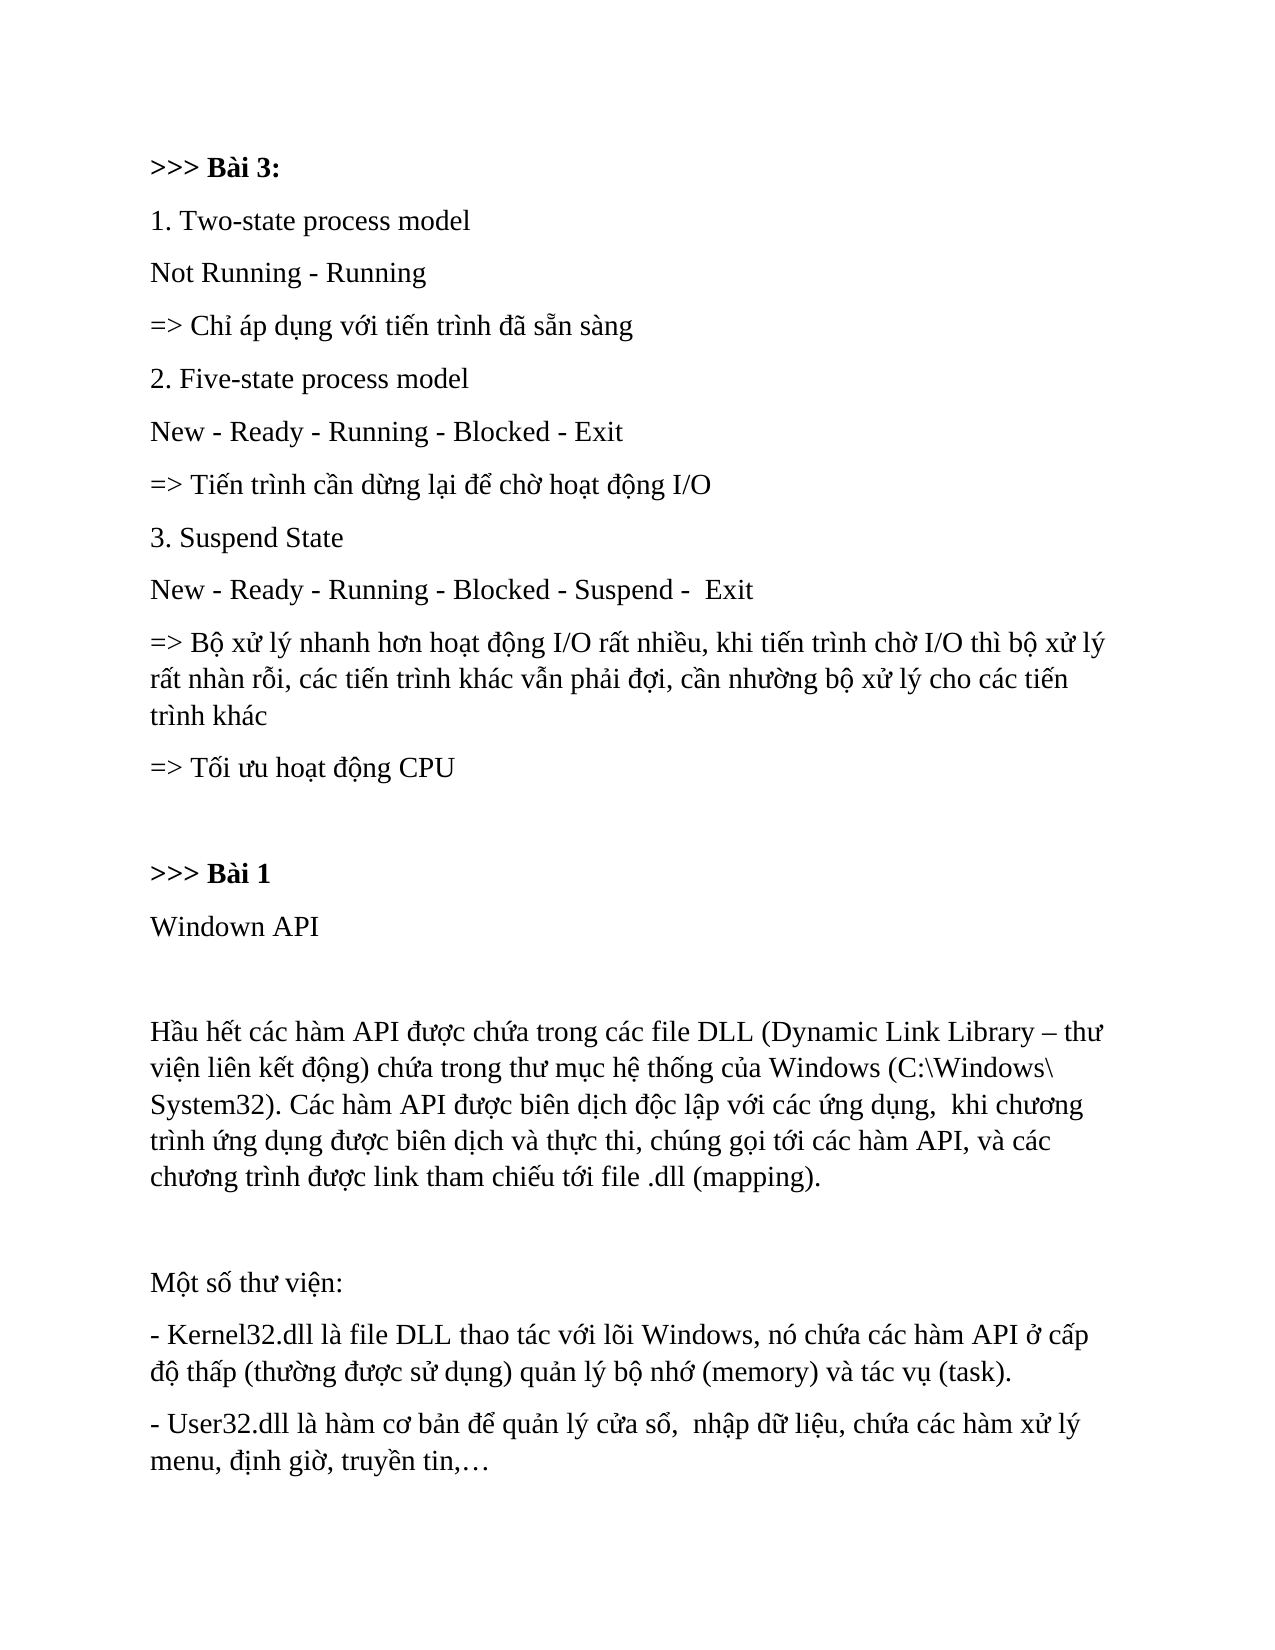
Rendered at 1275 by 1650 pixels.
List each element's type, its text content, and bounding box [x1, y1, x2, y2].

text Một số thư viện: [150, 1265, 1125, 1298]
text 3. Suspend State [150, 520, 1125, 553]
text 2. Five-state process model [150, 361, 1125, 395]
text - User32.dll là hàm cơ bản để quản lý cửa sổ, nhập dữ liệu, chứa các hàm xử lý menu, định giờ, truyền tin,… [150, 1406, 1125, 1476]
text >>> Bài 1 [150, 856, 1125, 889]
text => Bộ xử lý nhanh hơn hoạt động I/O rất nhiều, khi tiến trình chờ I/O thì bộ xử lý rất nhàn rỗi, các tiến trình khác vẫn phải đợi, cần nhường bộ xử lý cho các tiến trình khác [150, 625, 1125, 731]
text New - Ready - Running - Blocked - Exit [150, 414, 1125, 448]
text 1. Two-state process model [150, 203, 1125, 236]
text => Tiến trình cần dừng lại để chờ hoạt động I/O [150, 467, 1125, 500]
text => Tối ưu hoạt động CPU [150, 750, 1125, 784]
text Windown API [150, 909, 1125, 942]
text - Kernel32.dll là file DLL thao tác với lõi Windows, nó chứa các hàm API ở cấp độ thấp (thường được sử dụng) quản lý bộ nhớ (memory) và tác vụ (task). [150, 1317, 1125, 1387]
text => Chỉ áp dụng với tiến trình đã sẵn sàng [150, 308, 1125, 342]
text Hầu hết các hàm API được chứa trong các file DLL (Dynamic Link Library – thư viện liên kết động) chứa trong thư mục hệ thống của Windows (C:\Windows\System32). Các hàm API được biên dịch độc lập với các ứng dụng, khi chương trình ứng dụng được biên dịch và thực thi, chúng gọi tới các hàm API, và các chương trình được link tham chiếu tới file .dll (mapping). [150, 1014, 1125, 1193]
text Not Running - Running [150, 256, 1125, 289]
text >>> Bài 3: [150, 150, 1125, 183]
text New - Ready - Running - Blocked - Suspend - Exit [150, 572, 1125, 606]
